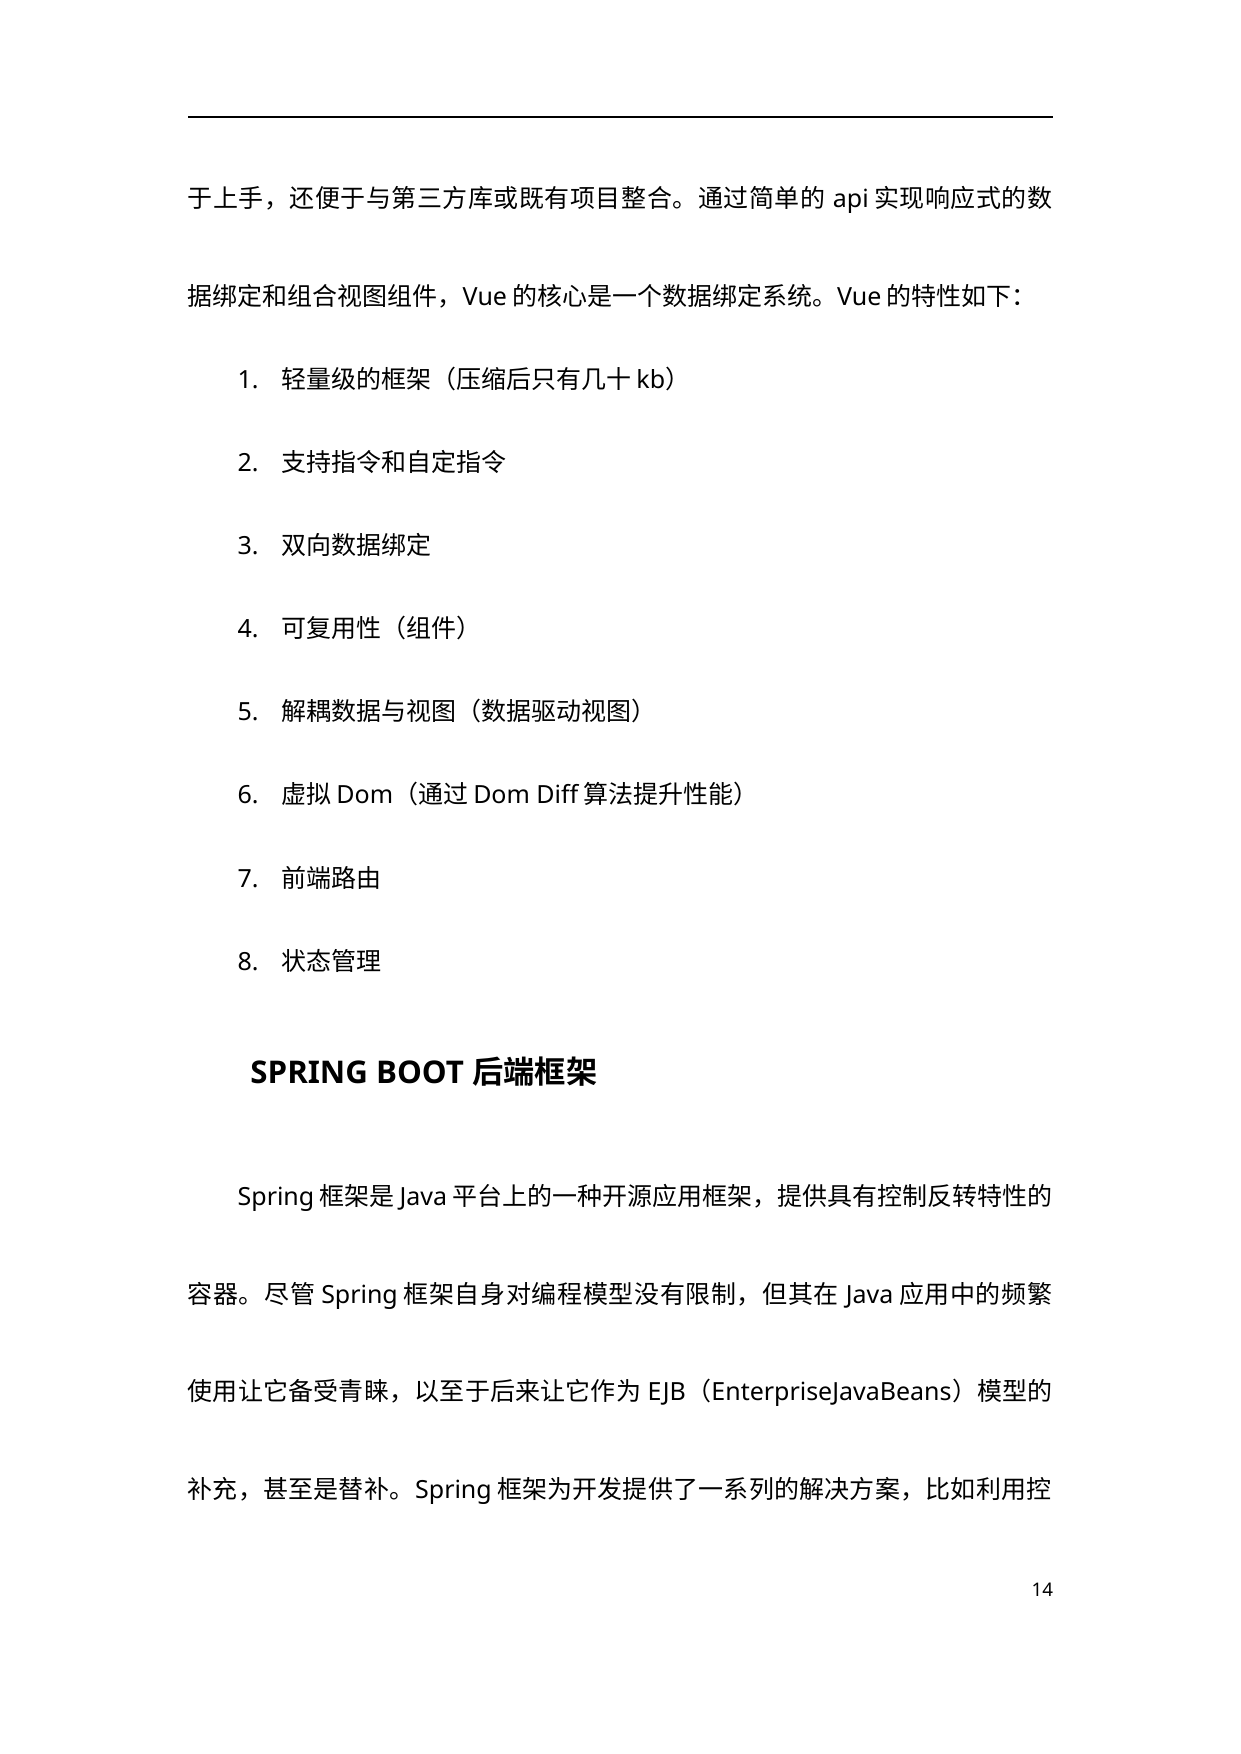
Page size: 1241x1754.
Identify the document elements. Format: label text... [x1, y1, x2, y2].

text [187, 164, 1053, 327]
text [187, 1162, 1053, 1520]
list 状态管理 [237, 927, 1053, 992]
list 虚拟Dom（通过Dom Diff算法提升性能） [237, 761, 1053, 826]
list 解耦数据与视图（数据驱动视图） [237, 677, 1053, 742]
list 轻量级的框架（压缩后只有几十kb） [237, 345, 1053, 410]
list 双向数据绑定 [237, 511, 1053, 576]
list 前端路由 [237, 844, 1053, 909]
list 可复用性（组件） [237, 594, 1053, 659]
subtitle SPRING BOOT 后端框架 [187, 1037, 1053, 1102]
list 支持指令和自定指令 [237, 428, 1053, 493]
